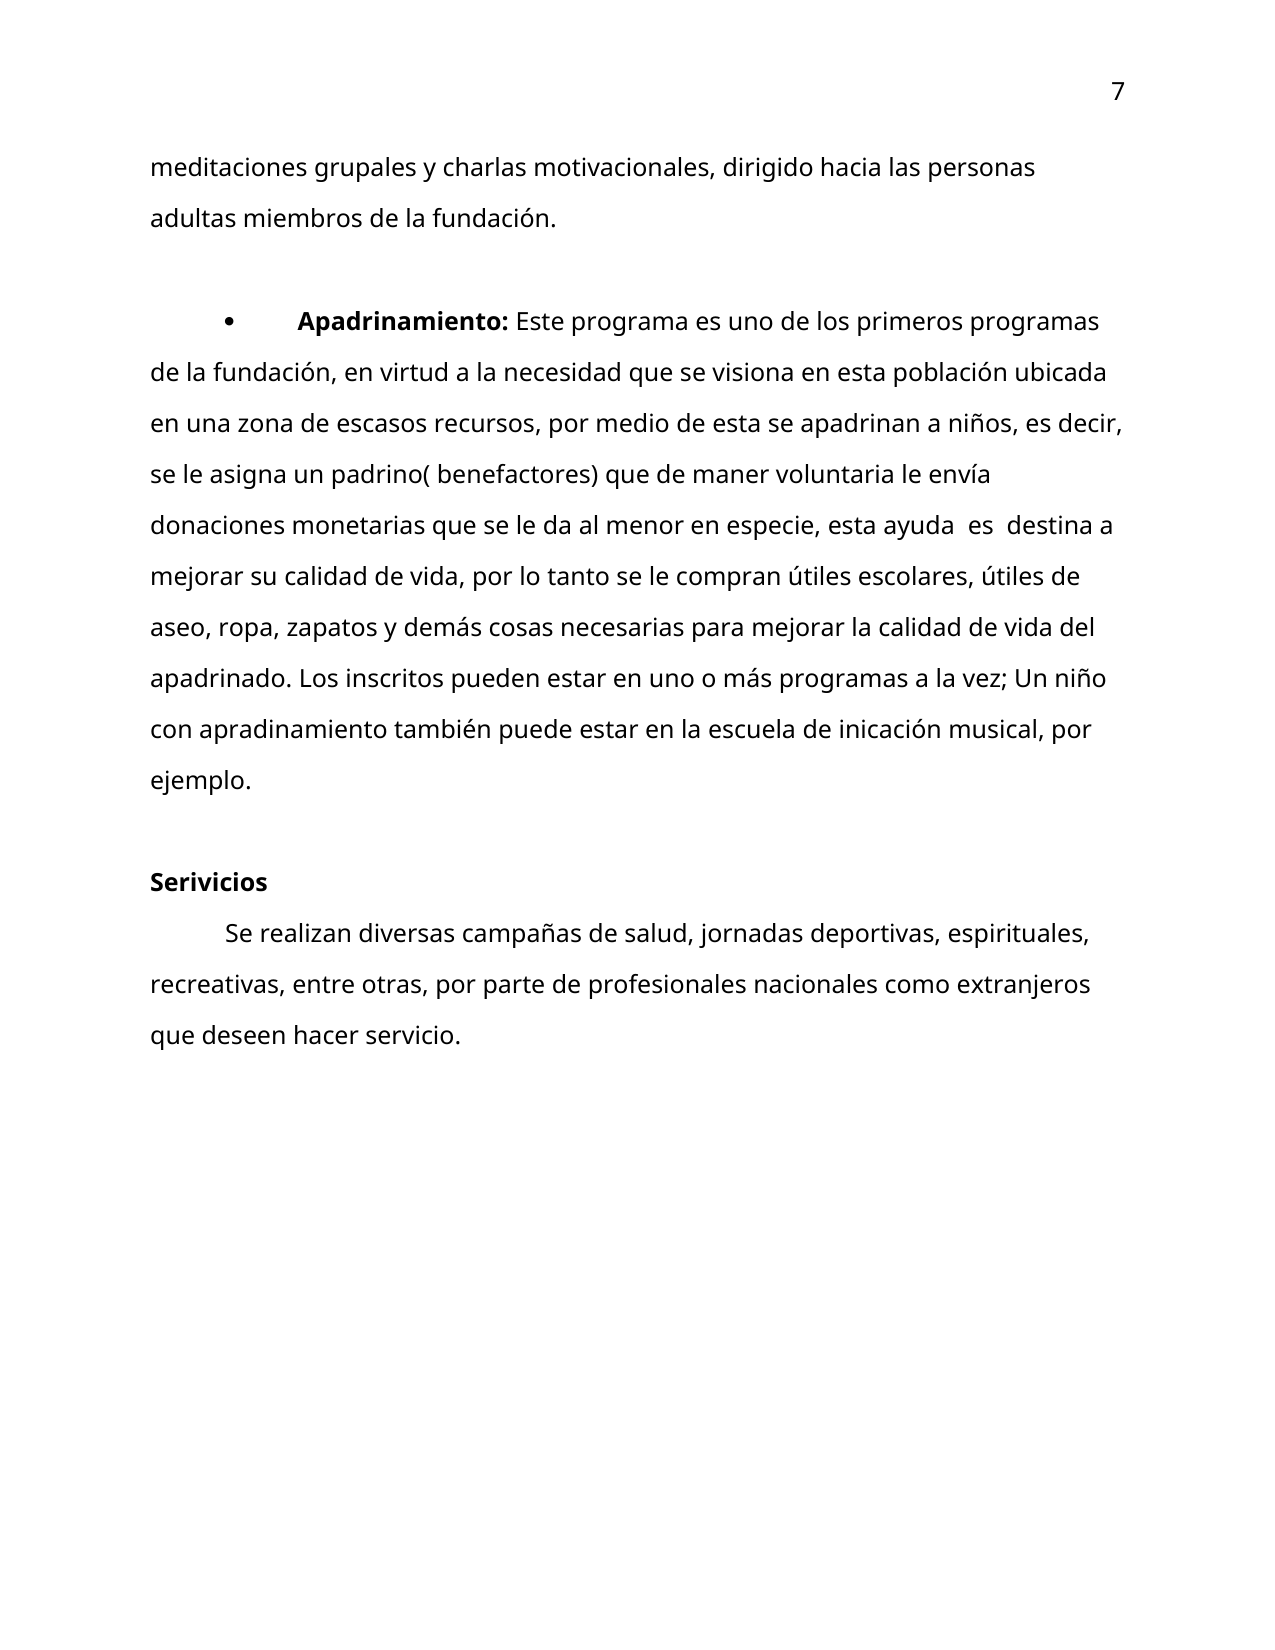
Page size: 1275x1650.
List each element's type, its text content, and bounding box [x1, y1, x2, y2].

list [150, 150, 1125, 235]
text Se realizan diversas campañas de salud, jornadas deportivas, espirituales, recreativas, entre otras, por parte de profesionales nacionales como extranjeros que deseen hacer servicio. [150, 916, 1125, 1052]
subtitle Serivicios [150, 864, 1125, 899]
list Apadrinamiento: Este programa es uno de los primeros programas de la fundación, en virtud a la necesidad que se visiona en esta población ubicada en una zona de escasos recursos, por medio de esta se apadrinan a niños, es decir, se le asigna un padrino( benefactores) que de maner voluntaria le envía donaciones monetarias que se le da al menor en especie, esta ayuda es destina a mejorar su calidad de vida, por lo tanto se le compran útiles escolares, útiles de aseo, ropa, zapatos y demás cosas necesarias para mejorar la calidad de vida del apadrinado. Los inscritos pueden estar en uno o más programas a la vez; Un niño con apradinamiento también puede estar en la escuela de inicación musical, por ejemplo. [150, 303, 1125, 797]
